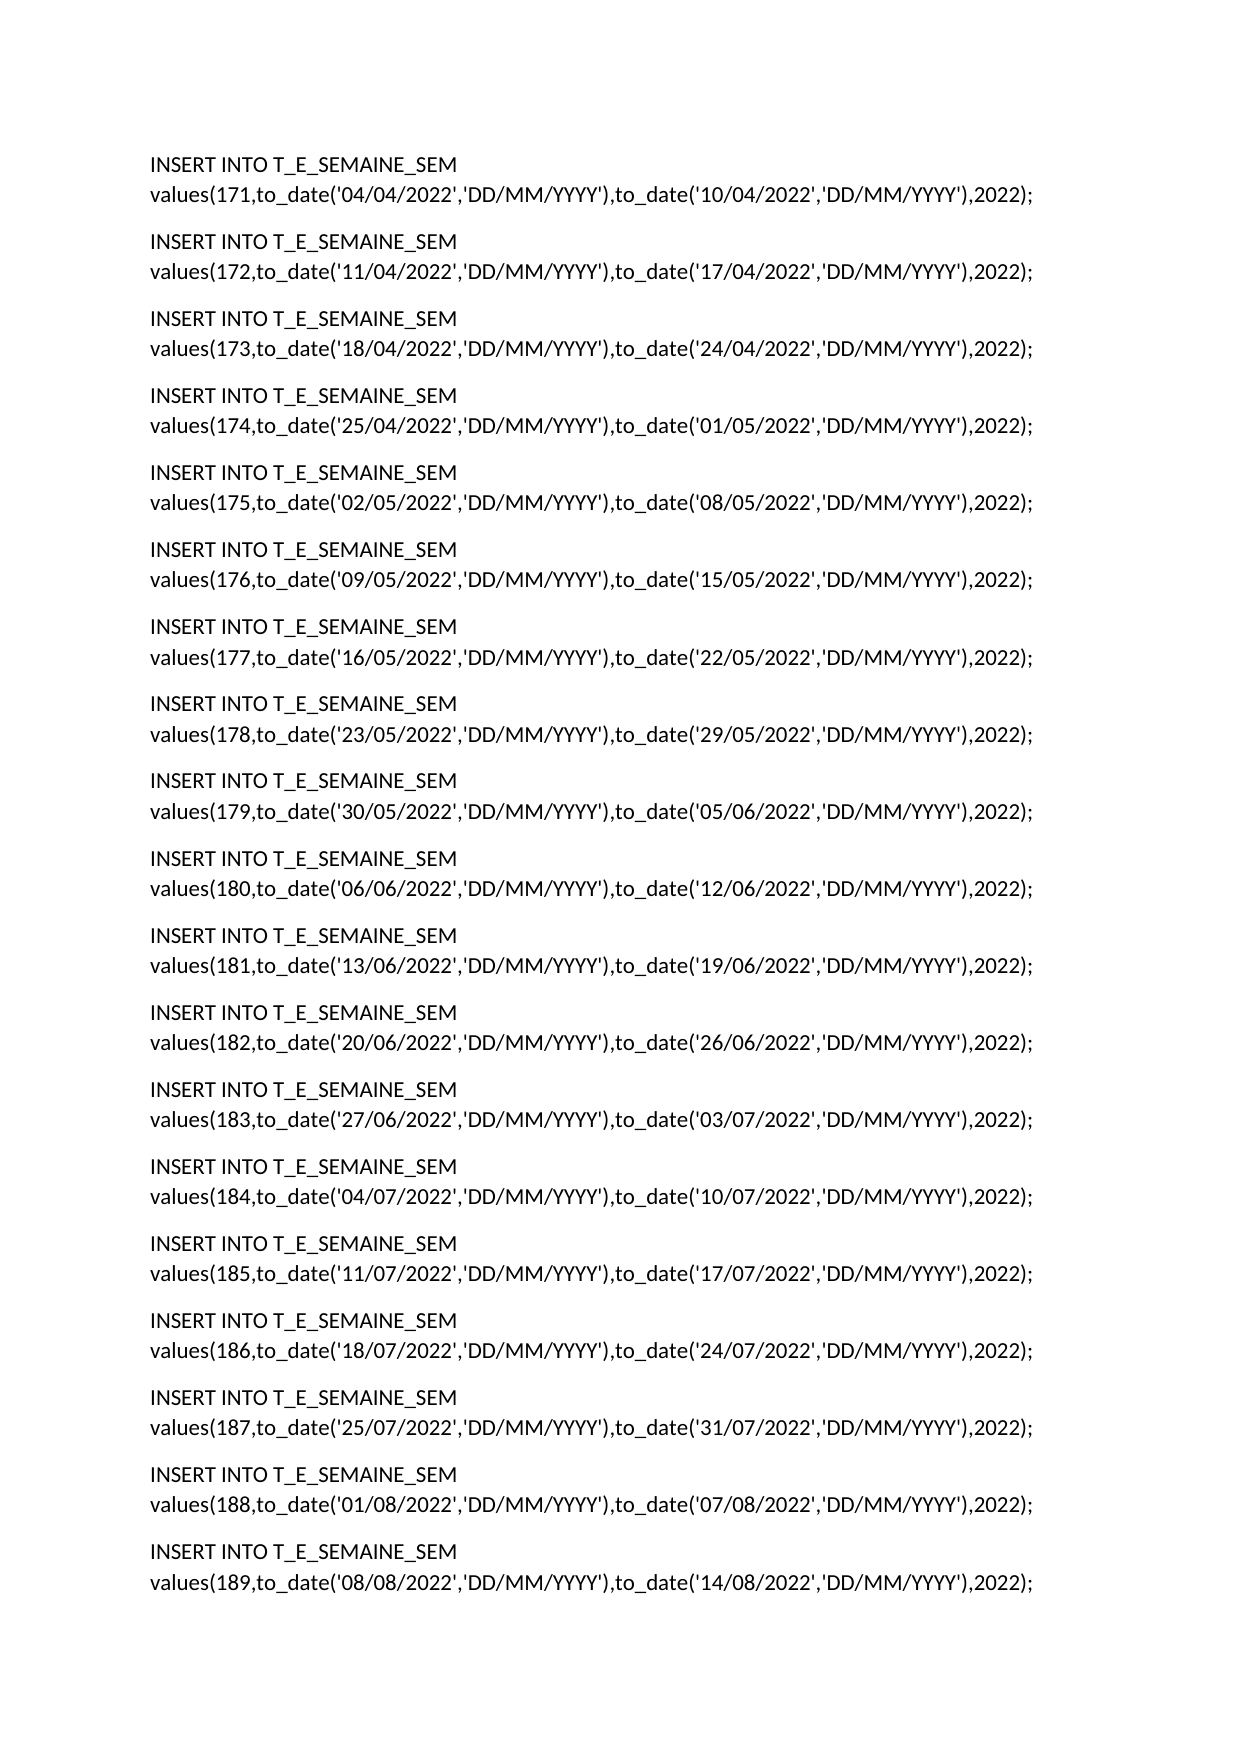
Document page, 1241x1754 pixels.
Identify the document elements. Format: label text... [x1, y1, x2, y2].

text INSERT INTO T_E_SEMAINE_SEM values(171,to_date('04/04/2022','DD/MM/YYYY'),to_date('10/04/2022','DD/MM/YYYY'),2022); [150, 150, 1090, 208]
text INSERT INTO T_E_SEMAINE_SEM values(181,to_date('13/06/2022','DD/MM/YYYY'),to_date('19/06/2022','DD/MM/YYYY'),2022); [150, 921, 1090, 979]
text INSERT INTO T_E_SEMAINE_SEM values(173,to_date('18/04/2022','DD/MM/YYYY'),to_date('24/04/2022','DD/MM/YYYY'),2022); [150, 304, 1090, 362]
text INSERT INTO T_E_SEMAINE_SEM values(176,to_date('09/05/2022','DD/MM/YYYY'),to_date('15/05/2022','DD/MM/YYYY'),2022); [150, 535, 1090, 594]
text INSERT INTO T_E_SEMAINE_SEM values(183,to_date('27/06/2022','DD/MM/YYYY'),to_date('03/07/2022','DD/MM/YYYY'),2022); [150, 1075, 1090, 1133]
text INSERT INTO T_E_SEMAINE_SEM values(172,to_date('11/04/2022','DD/MM/YYYY'),to_date('17/04/2022','DD/MM/YYYY'),2022); [150, 227, 1090, 285]
text INSERT INTO T_E_SEMAINE_SEM values(175,to_date('02/05/2022','DD/MM/YYYY'),to_date('08/05/2022','DD/MM/YYYY'),2022); [150, 458, 1090, 517]
text INSERT INTO T_E_SEMAINE_SEM values(182,to_date('20/06/2022','DD/MM/YYYY'),to_date('26/06/2022','DD/MM/YYYY'),2022); [150, 998, 1090, 1056]
text INSERT INTO T_E_SEMAINE_SEM values(189,to_date('08/08/2022','DD/MM/YYYY'),to_date('14/08/2022','DD/MM/YYYY'),2022); [150, 1537, 1090, 1596]
text INSERT INTO T_E_SEMAINE_SEM values(180,to_date('06/06/2022','DD/MM/YYYY'),to_date('12/06/2022','DD/MM/YYYY'),2022); [150, 844, 1090, 902]
text INSERT INTO T_E_SEMAINE_SEM values(187,to_date('25/07/2022','DD/MM/YYYY'),to_date('31/07/2022','DD/MM/YYYY'),2022); [150, 1383, 1090, 1442]
text INSERT INTO T_E_SEMAINE_SEM values(184,to_date('04/07/2022','DD/MM/YYYY'),to_date('10/07/2022','DD/MM/YYYY'),2022); [150, 1152, 1090, 1210]
text INSERT INTO T_E_SEMAINE_SEM values(186,to_date('18/07/2022','DD/MM/YYYY'),to_date('24/07/2022','DD/MM/YYYY'),2022); [150, 1306, 1090, 1364]
text INSERT INTO T_E_SEMAINE_SEM values(185,to_date('11/07/2022','DD/MM/YYYY'),to_date('17/07/2022','DD/MM/YYYY'),2022); [150, 1229, 1090, 1287]
text INSERT INTO T_E_SEMAINE_SEM values(188,to_date('01/08/2022','DD/MM/YYYY'),to_date('07/08/2022','DD/MM/YYYY'),2022); [150, 1460, 1090, 1519]
text INSERT INTO T_E_SEMAINE_SEM values(174,to_date('25/04/2022','DD/MM/YYYY'),to_date('01/05/2022','DD/MM/YYYY'),2022); [150, 381, 1090, 439]
text INSERT INTO T_E_SEMAINE_SEM values(177,to_date('16/05/2022','DD/MM/YYYY'),to_date('22/05/2022','DD/MM/YYYY'),2022); [150, 612, 1090, 671]
text INSERT INTO T_E_SEMAINE_SEM values(178,to_date('23/05/2022','DD/MM/YYYY'),to_date('29/05/2022','DD/MM/YYYY'),2022); [150, 689, 1090, 748]
text INSERT INTO T_E_SEMAINE_SEM values(179,to_date('30/05/2022','DD/MM/YYYY'),to_date('05/06/2022','DD/MM/YYYY'),2022); [150, 767, 1090, 825]
